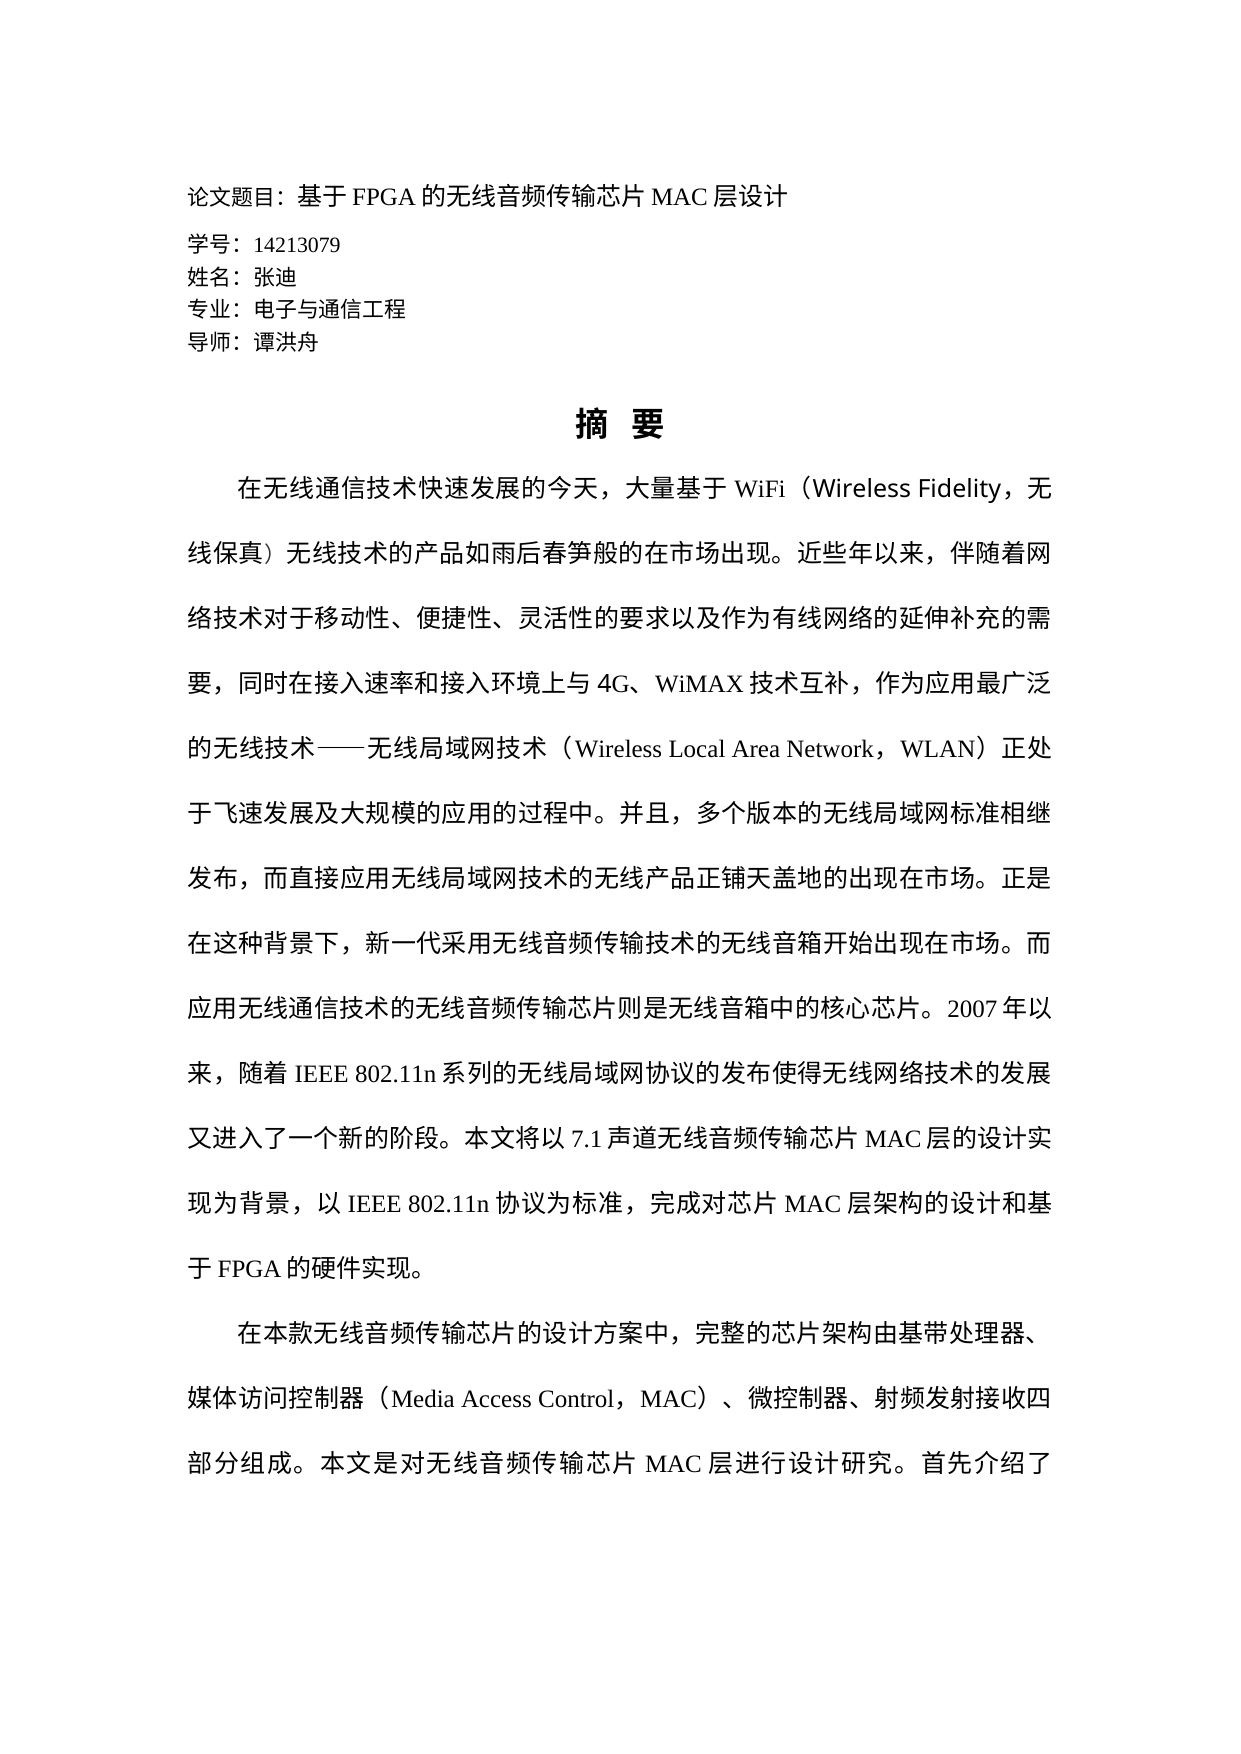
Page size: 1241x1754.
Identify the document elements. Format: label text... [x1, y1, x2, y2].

text 在无线通信技术快速发展的今天，大量基于WiFi（Wireless Fidelity，无线保真）无线技术的产品如雨后春笋般的在市场出现。近些年以来，伴随着网络技术对于移动性、便捷性、灵活性的要求以及作为有线网络的延伸补充的需要，同时在接入速率和接入环境上与4G、WiMAX技术互补，作为应用最广泛的无线技术——无线局域网技术（Wireless Local Area Network，WLAN）正处于飞速发展及大规模的应用的过程中。并且，多个版本的无线局域网标准相继发布，而直接应用无线局域网技术的无线产品正铺天盖地的出现在市场。正是在这种背景下，新一代采用无线音频传输技术的无线音箱开始出现在市场。而应用无线通信技术的无线音频传输芯片则是无线音箱中的核心芯片。2007年以来，随着IEEE 802.11n系列的无线局域网协议的发布使得无线网络技术的发展又进入了一个新的阶段。本文将以7.1声道无线音频传输芯片MAC层的设计实现为背景，以IEEE 802.11n协议为标准，完成对芯片MAC层架构的设计和基于FPGA的硬件实现。 [187, 454, 1053, 1299]
text 摘 要 [187, 389, 1053, 454]
text 导师：谭洪舟 [187, 324, 1053, 357]
text 专业：电子与通信工程 [187, 292, 1053, 324]
text 学号：14213079 [187, 227, 1053, 259]
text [187, 1299, 1053, 1494]
text 论文题目：基于FPGA的无线音频传输芯片MAC层设计 [187, 162, 1053, 227]
text 姓名：张迪 [187, 259, 1053, 292]
